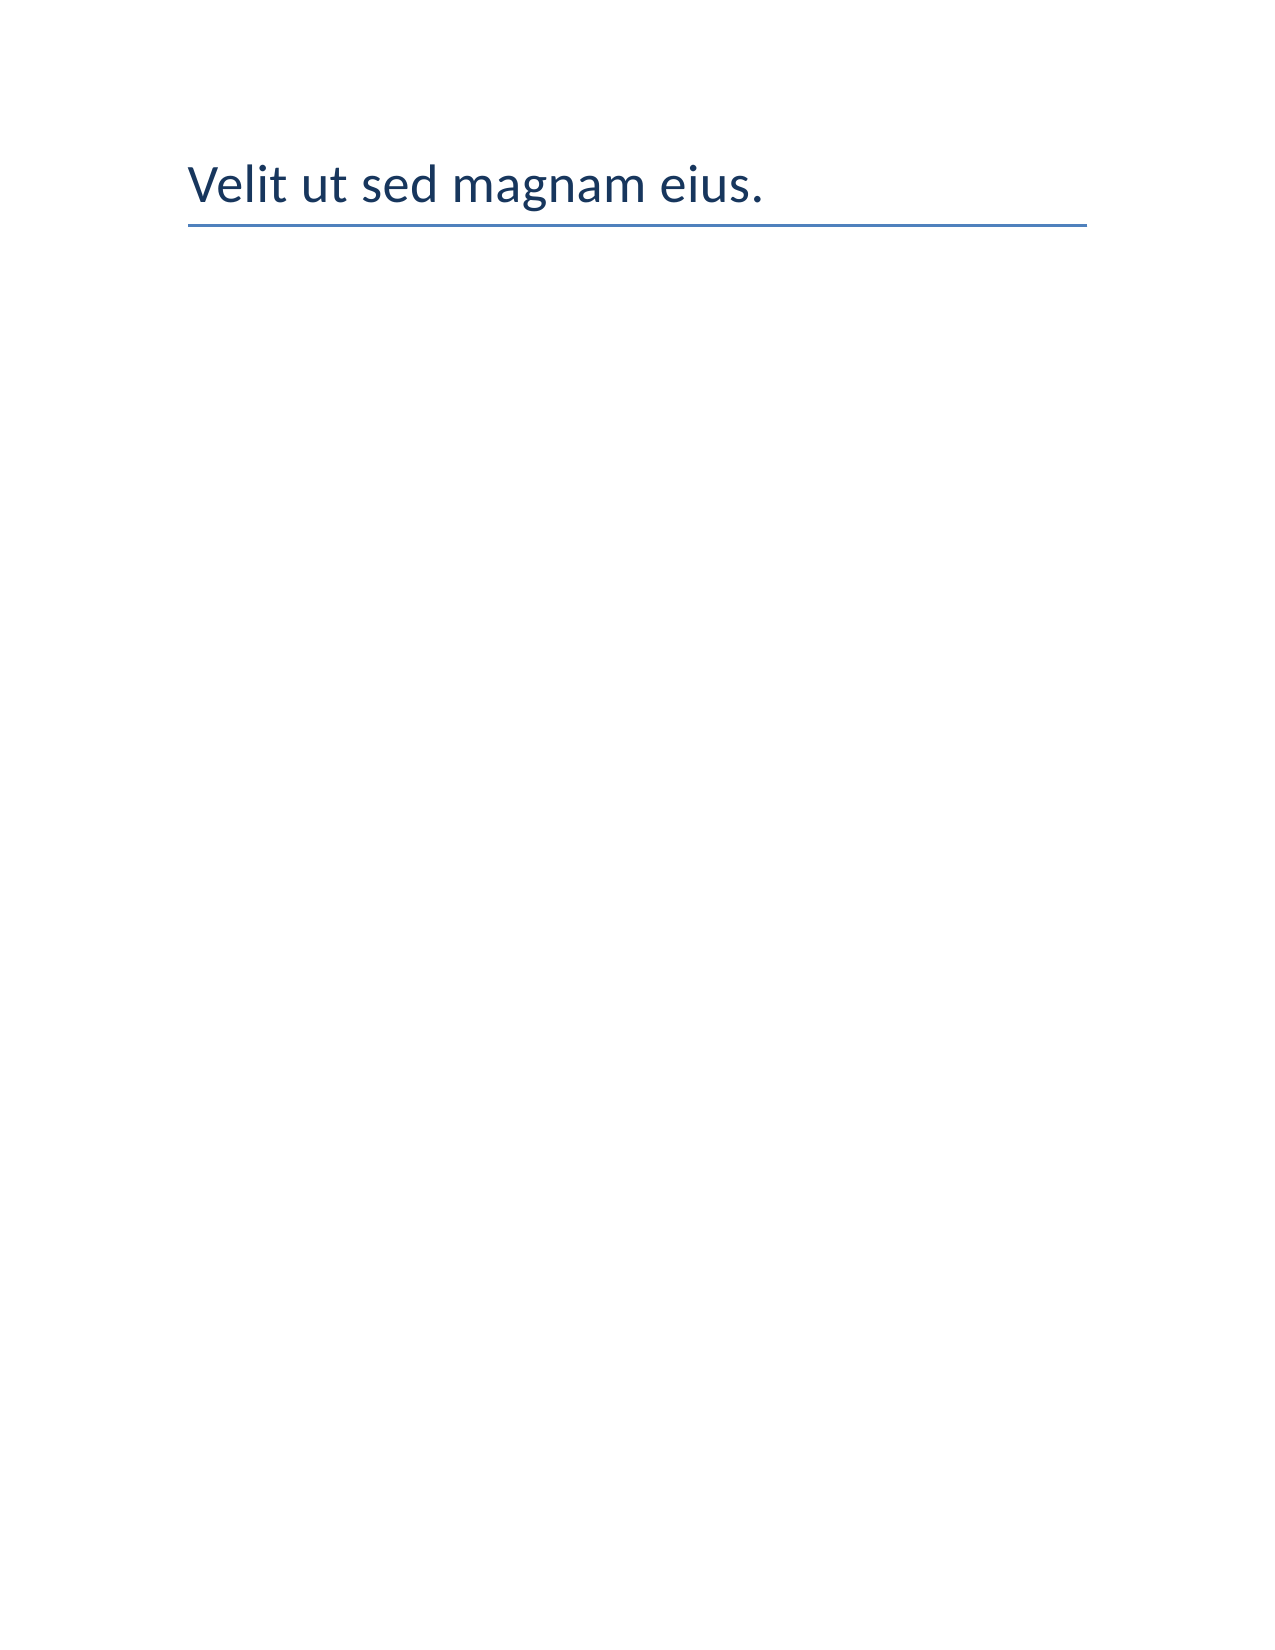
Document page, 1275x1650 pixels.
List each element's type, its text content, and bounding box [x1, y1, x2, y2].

title Velit ut sed magnam eius. [187, 150, 1087, 227]
